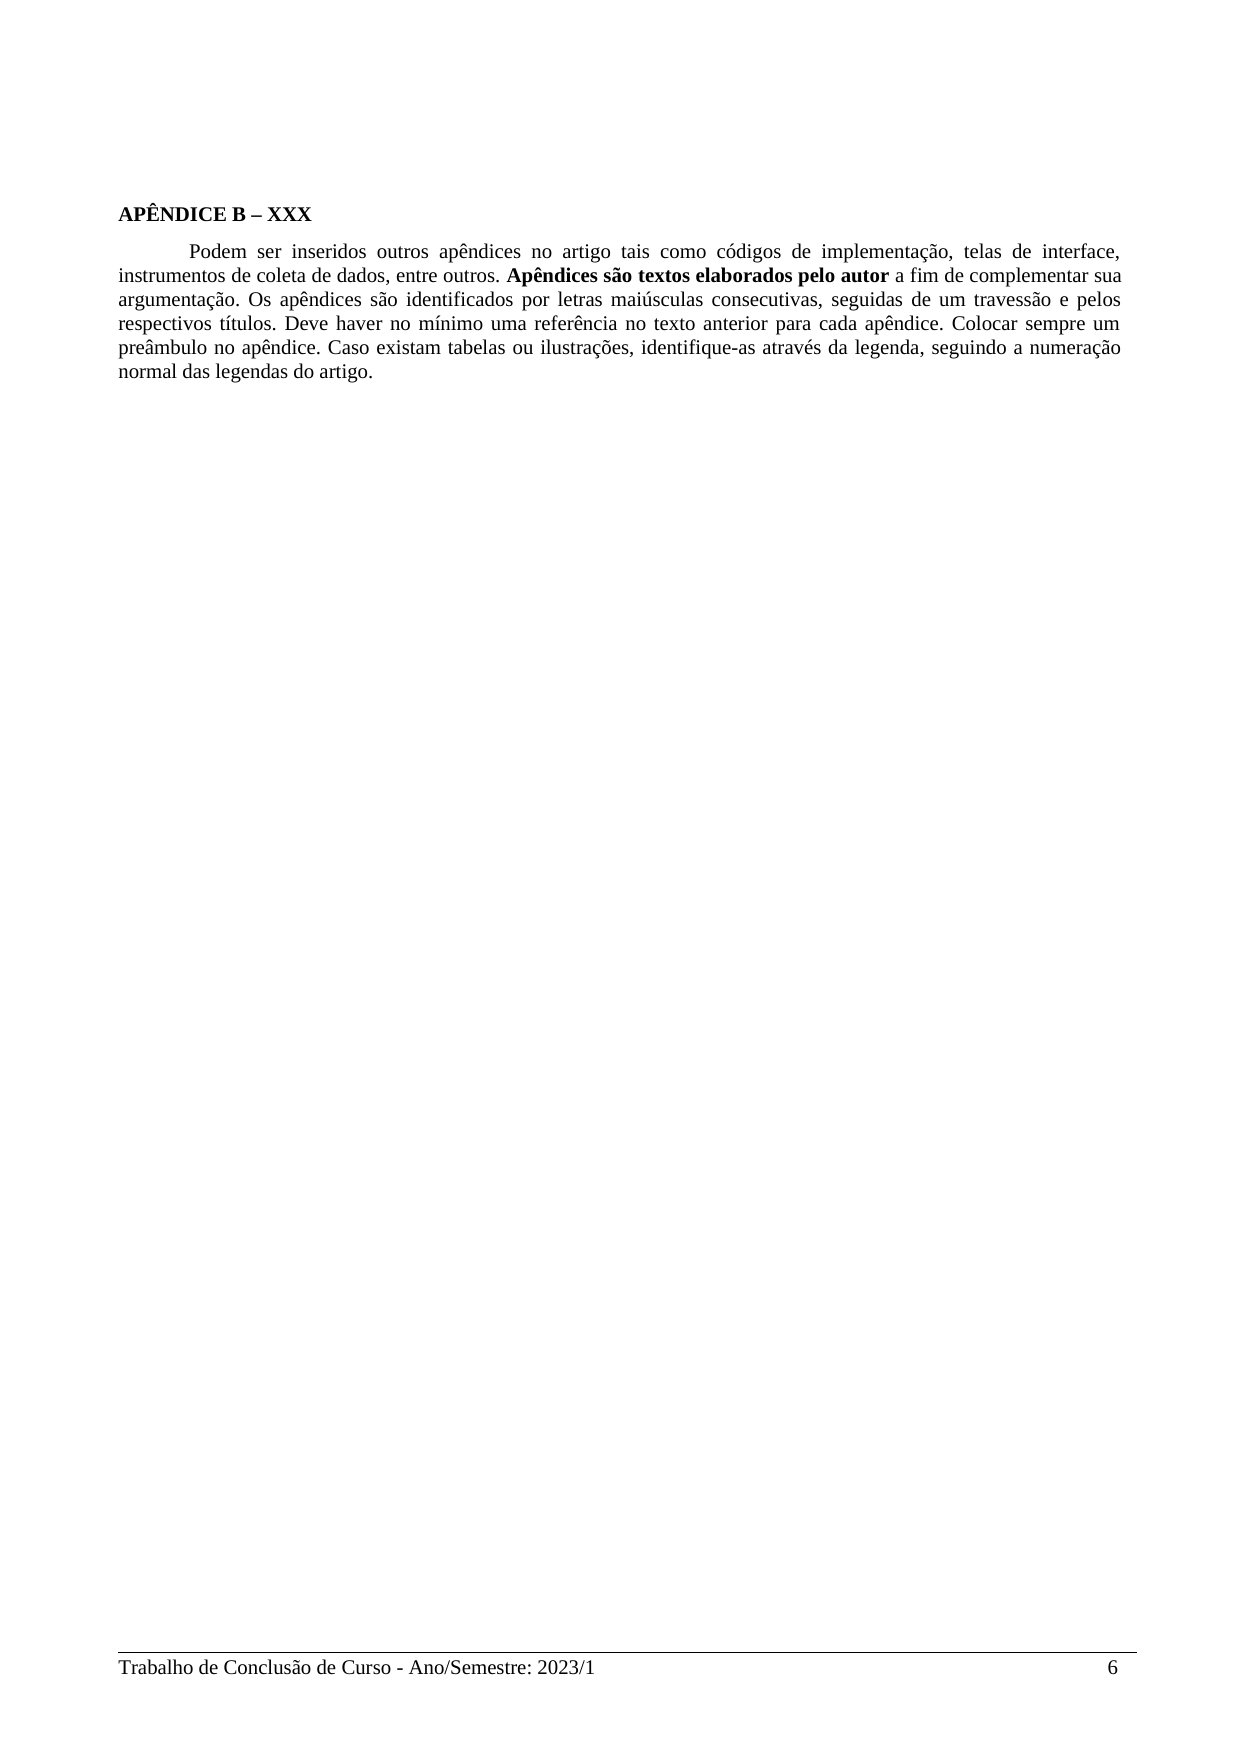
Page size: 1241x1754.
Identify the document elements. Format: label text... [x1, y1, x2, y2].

text APÊNDICE B – XXX [118, 202, 1122, 226]
text Podem ser inseridos outros apêndices no artigo tais como códigos de implementação, telas de interface, instrumentos de coleta de dados, entre outros. Apêndices são textos elaborados pelo autor a fim de complementar sua argumentação. Os apêndices são identificados por letras maiúsculas consecutivas, seguidas de um travessão e pelos respectivos títulos. Deve haver no mínimo uma referência no texto anterior para cada apêndice. Colocar sempre um preâmbulo no apêndice. Caso existam tabelas ou ilustrações, identifique-as através da legenda, seguindo a numeração normal das legendas do artigo. [118, 239, 1122, 383]
